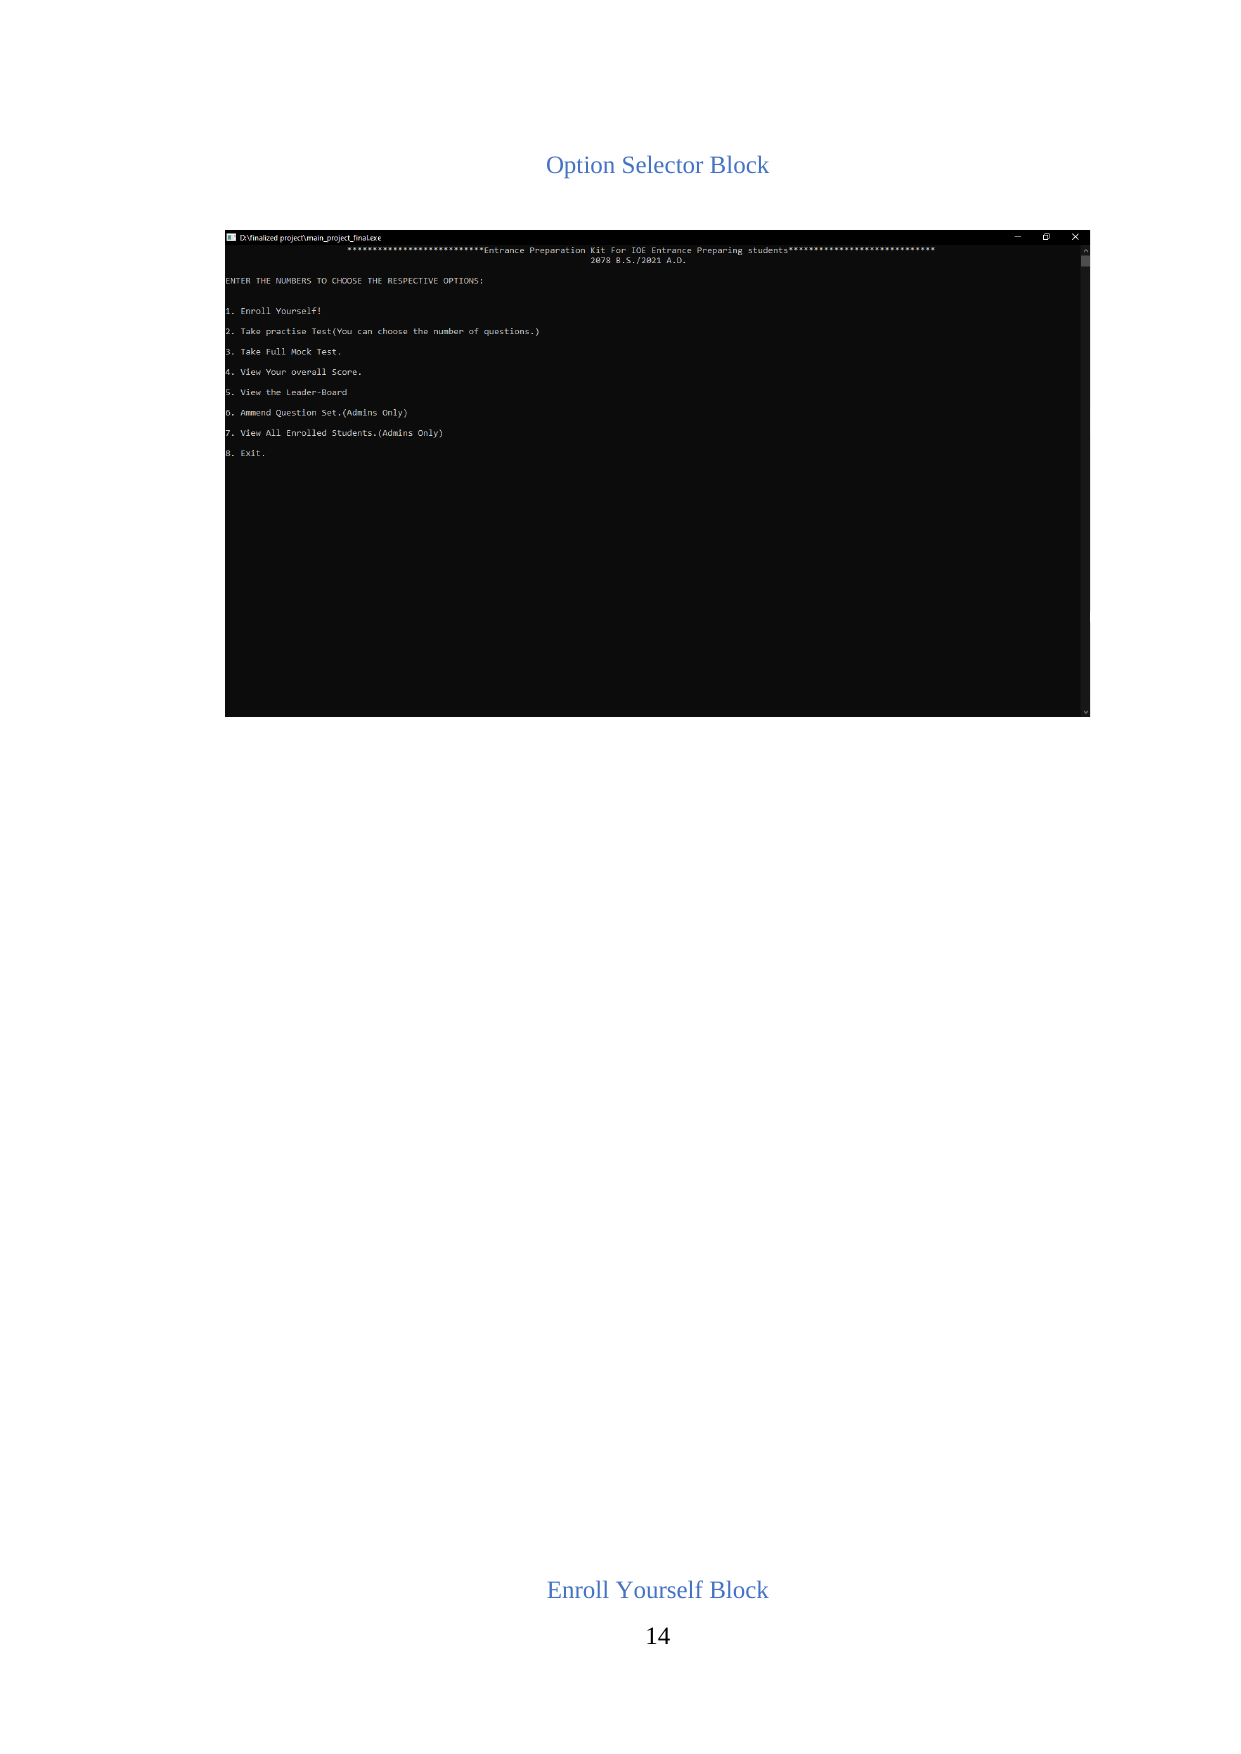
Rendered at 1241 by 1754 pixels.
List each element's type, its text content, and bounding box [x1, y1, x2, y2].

text Option Selector Block [225, 150, 1090, 179]
picture [225, 230, 1091, 717]
text Enroll Yourself Block [225, 1575, 1090, 1604]
